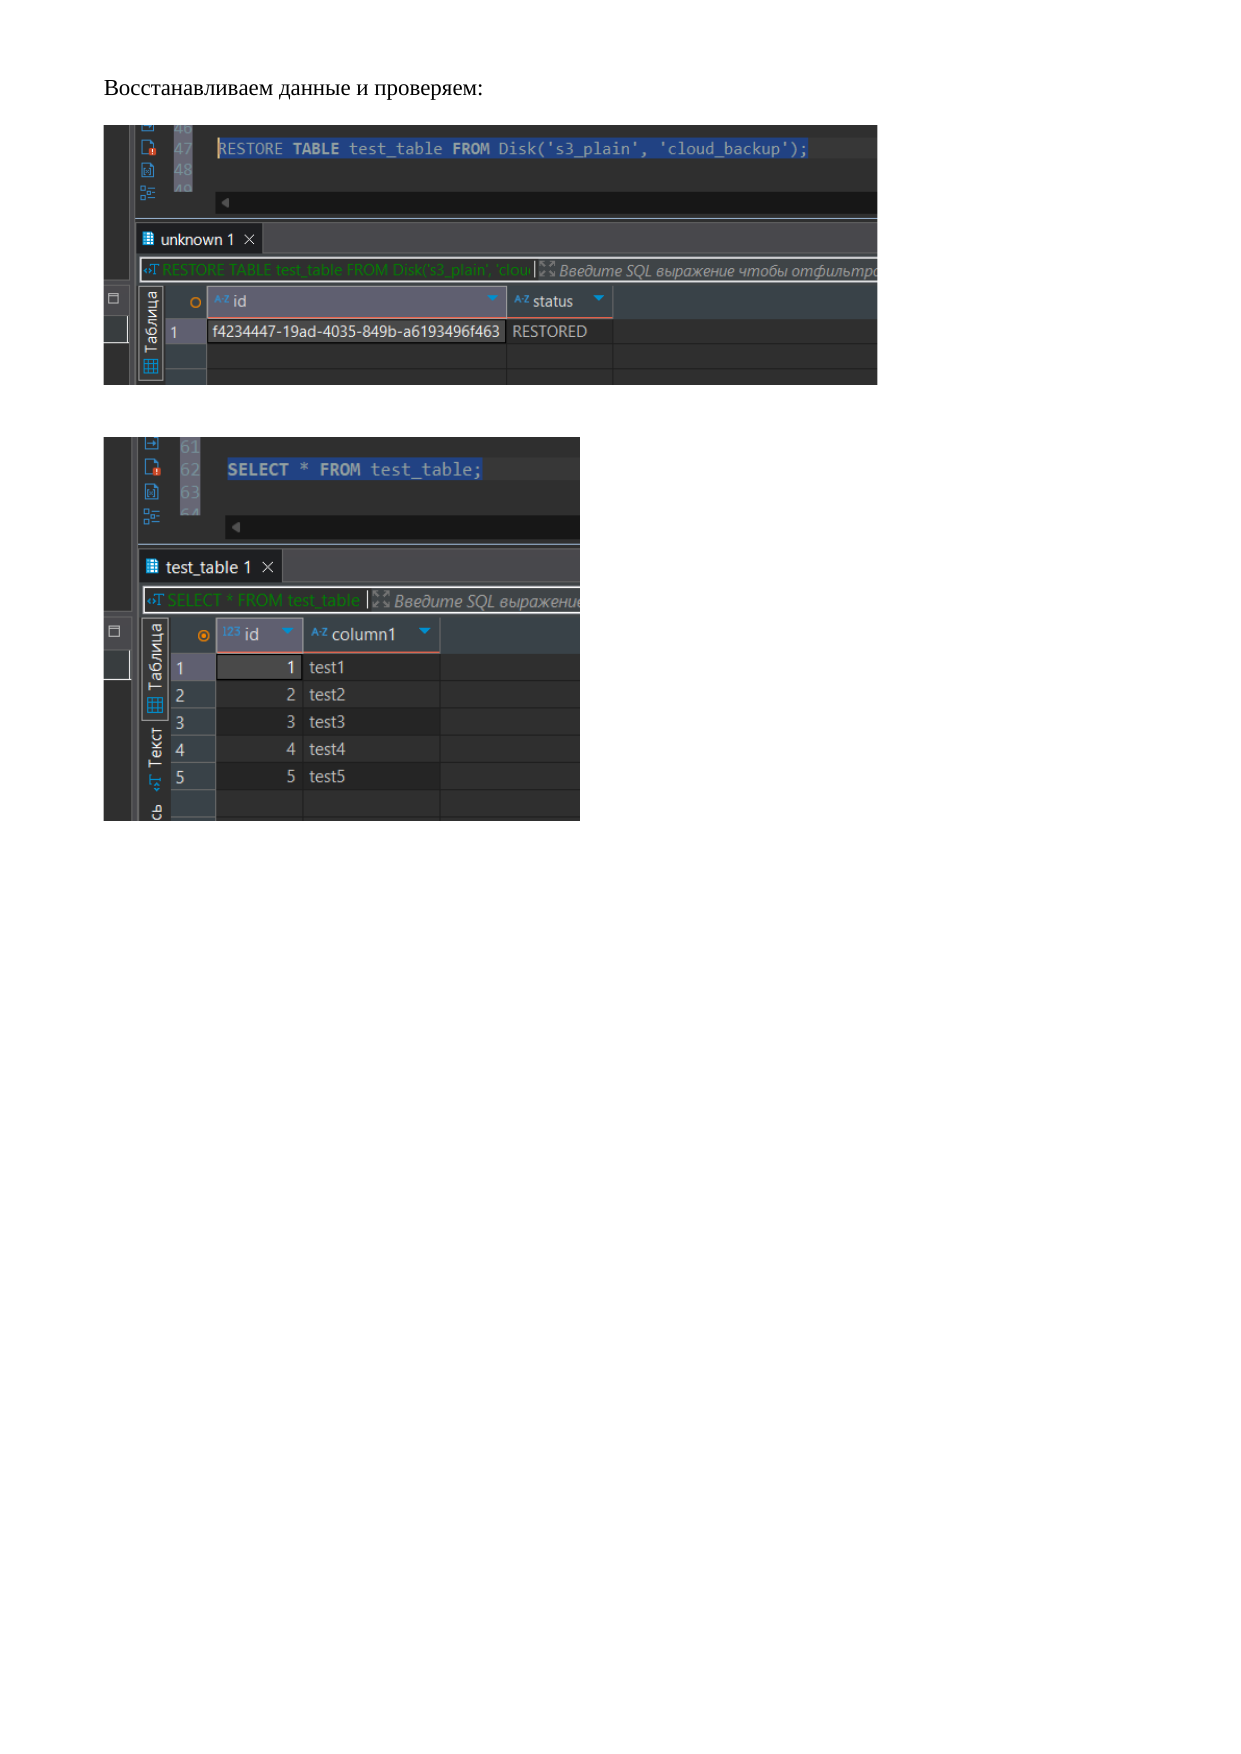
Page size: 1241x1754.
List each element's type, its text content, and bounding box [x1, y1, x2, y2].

picture [103, 125, 878, 385]
picture [103, 437, 580, 821]
text Восстанавливаем данные и проверяем: [103, 74, 1152, 100]
